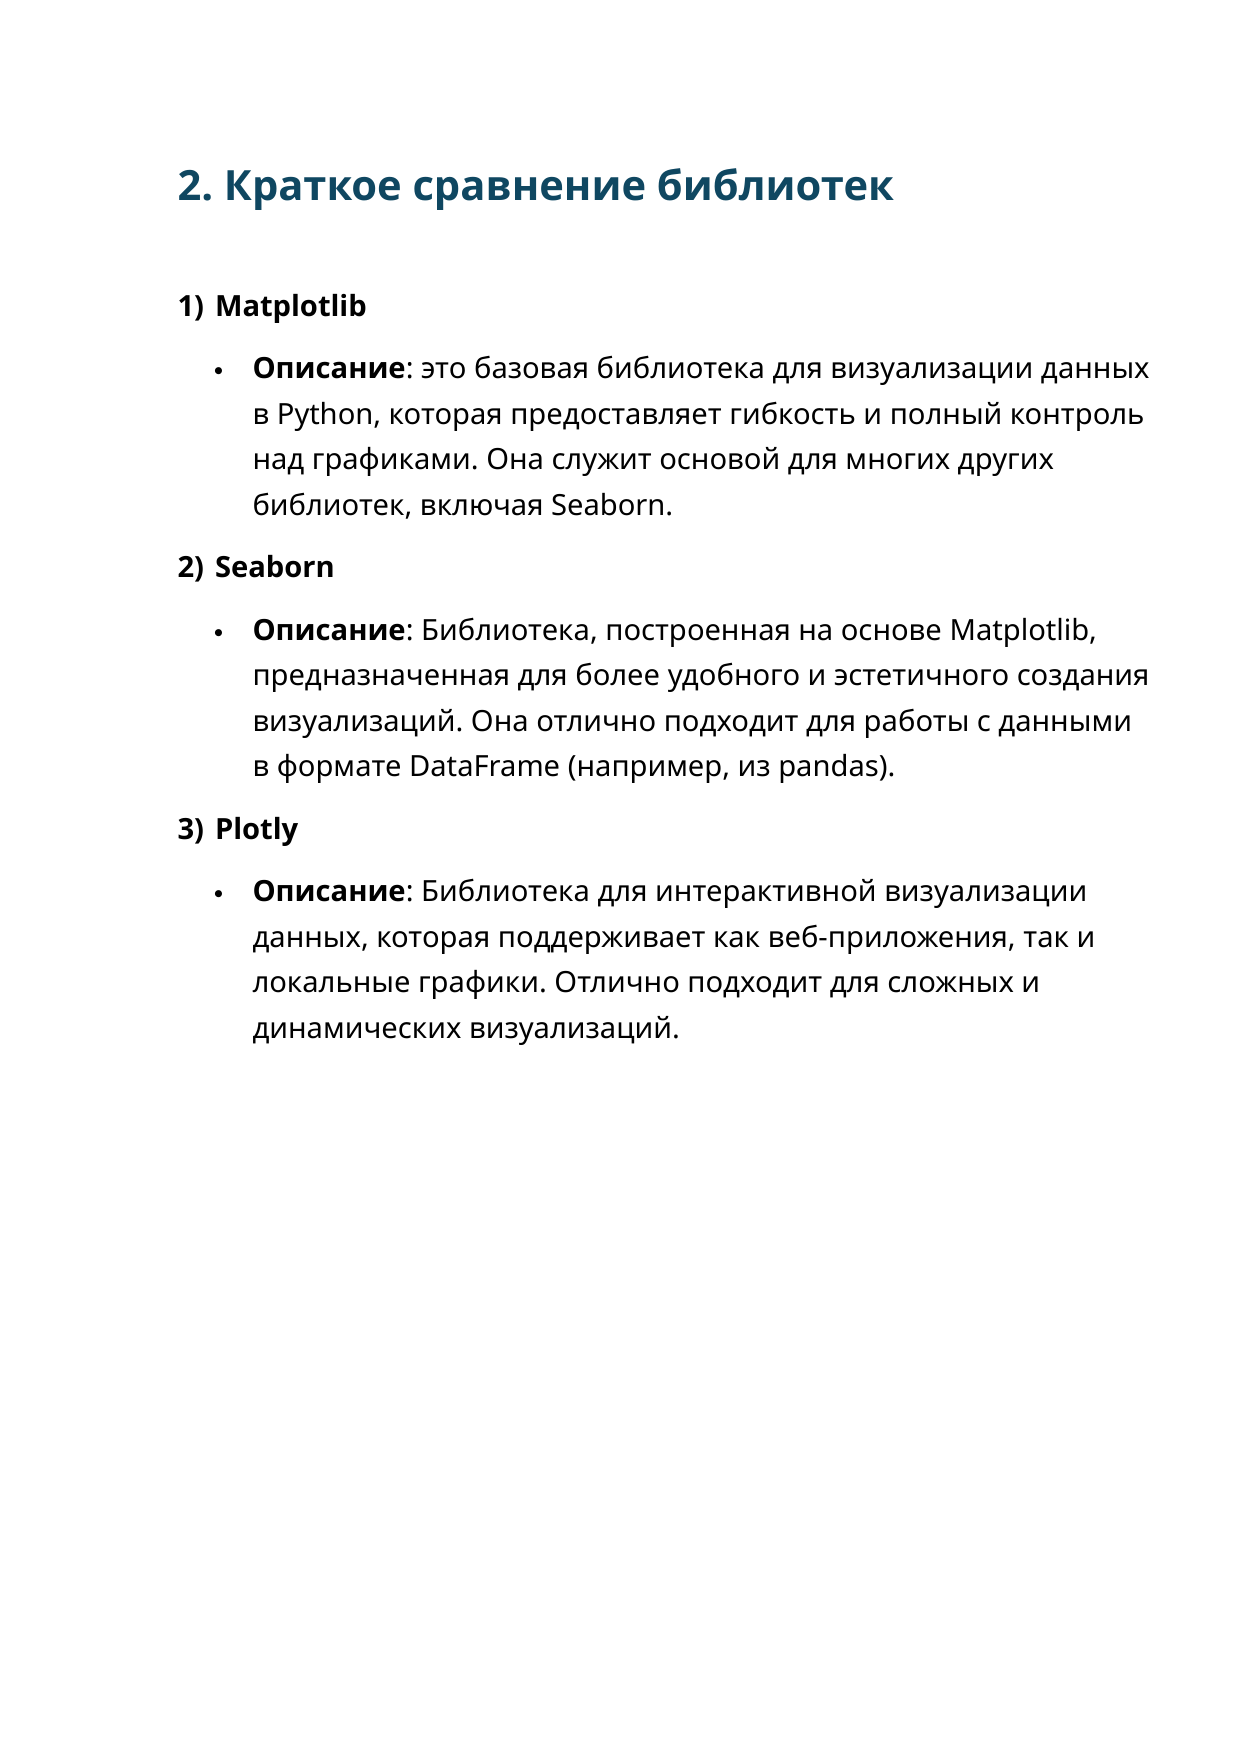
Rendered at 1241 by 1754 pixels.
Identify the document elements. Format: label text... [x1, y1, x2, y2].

list Matplotlib [177, 285, 1152, 325]
list Описание: Библиотека для интерактивной визуализации данных, которая поддерживает как веб-приложения, так и локальные графики. Отлично подходит для сложных и динамических визуализаций. [215, 870, 1152, 1047]
subtitle 2. Краткое сравнение библиотек [177, 156, 1152, 212]
list Описание: это базовая библиотека для визуализации данных в Python, которая предоставляет гибкость и полный контроль над графиками. Она служит основой для многих других библиотек, включая Seaborn. [215, 347, 1152, 524]
list Описание: Библиотека, построенная на основе Matplotlib, предназначенная для более удобного и эстетичного создания визуализаций. Она отлично подходит для работы с данными в формате DataFrame (например, из pandas). [215, 609, 1152, 785]
list Plotly [177, 808, 1152, 848]
list Seaborn [177, 546, 1152, 586]
